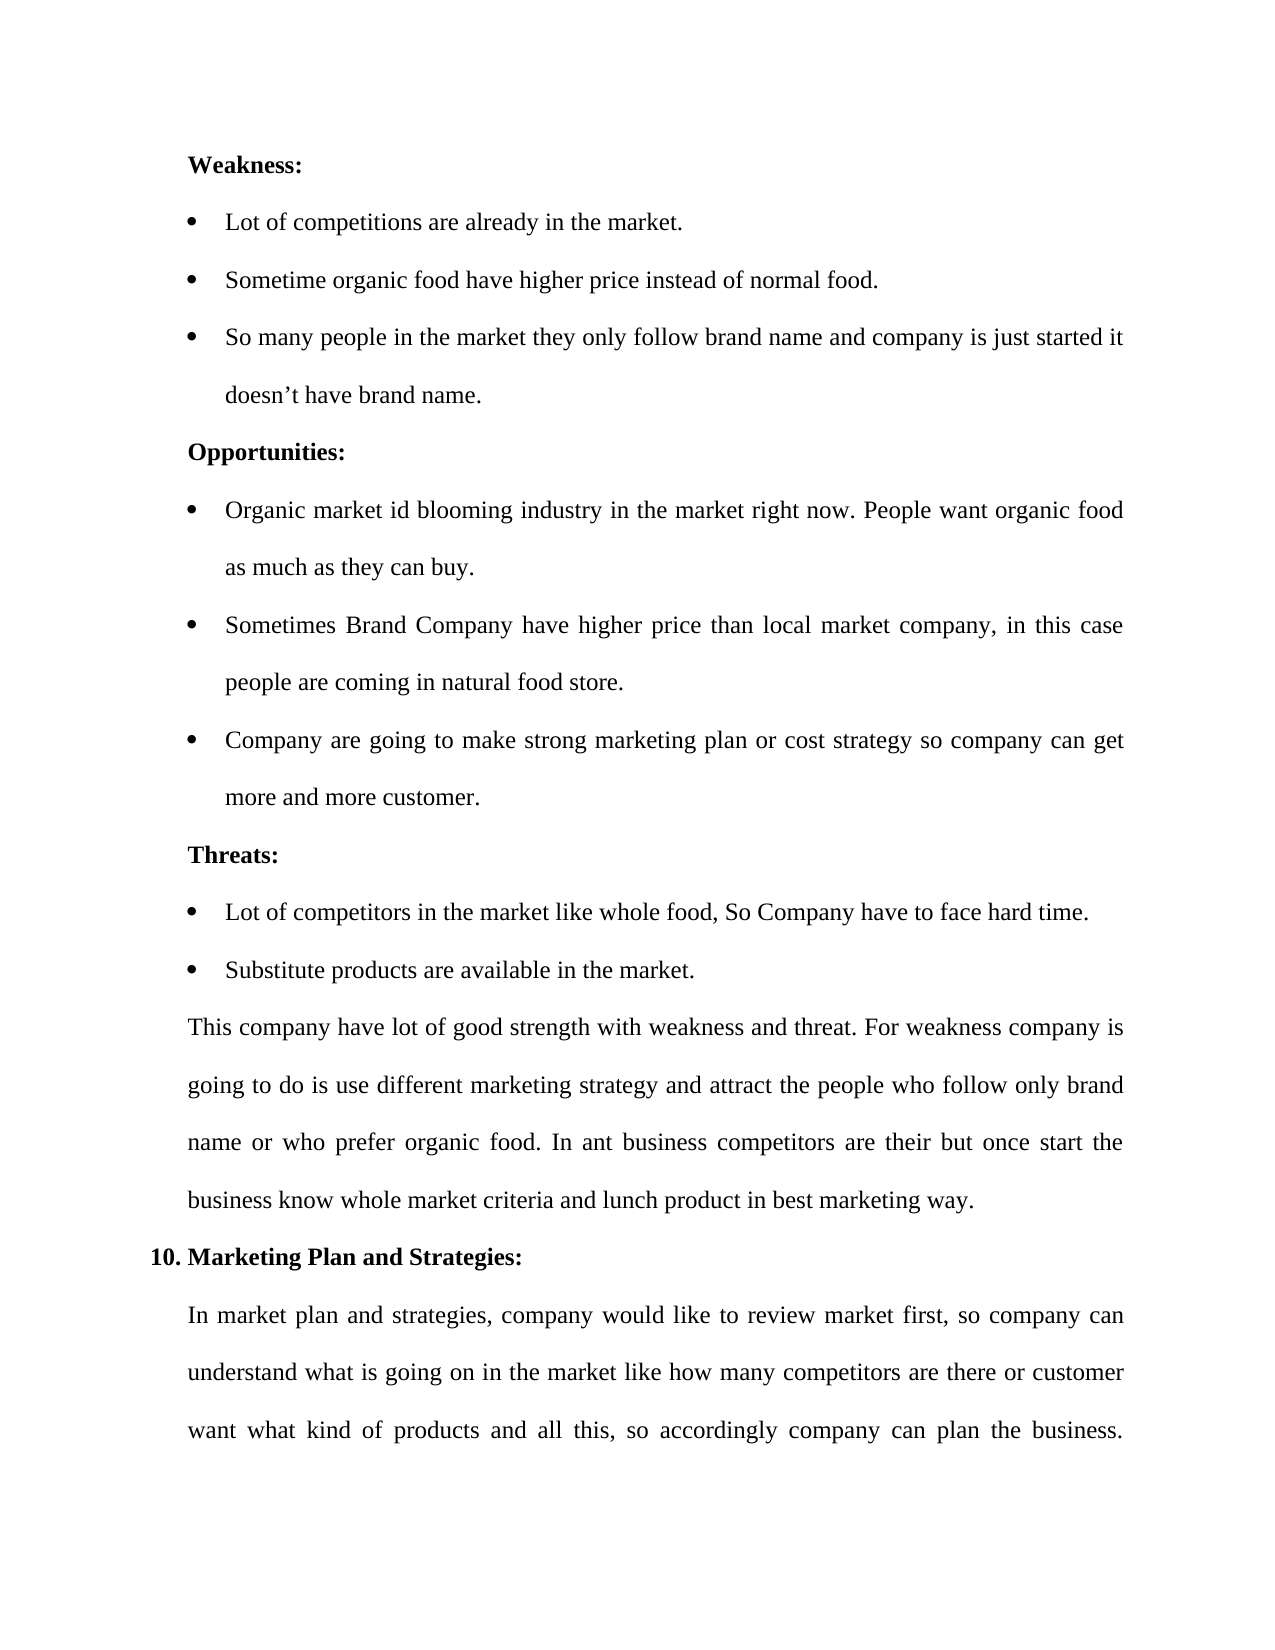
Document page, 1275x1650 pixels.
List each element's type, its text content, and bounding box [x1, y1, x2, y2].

text This company have lot of good strength with weakness and threat. For weakness company is going to do is use different marketing strategy and attract the people who follow only brand name or who prefer organic food. In ant business competitors are their but once start the business know whole market criteria and lunch product in best marketing way. [187, 1012, 1125, 1214]
list Lot of competitors in the market like whole food, So Company have to face hard time. [187, 897, 1125, 926]
list Substitute products are available in the market. [187, 955, 1125, 984]
list Sometimes Brand Company have higher price than local market company, in this case people are coming in natural food store. [187, 610, 1125, 696]
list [187, 1300, 1125, 1444]
list Threats: [187, 840, 1125, 869]
list Organic market id blooming industry in the market right now. People want organic food as much as they can buy. [187, 495, 1125, 581]
list Marketing Plan and Strategies: [150, 1242, 1125, 1271]
list Company are going to make strong marketing plan or cost strategy so company can get more and more customer. [187, 725, 1125, 811]
list So many people in the market they only follow brand name and company is just started it doesn’t have brand name. [187, 322, 1125, 409]
list Weakness: [187, 150, 1125, 179]
list Lot of competitions are already in the market. [187, 207, 1125, 236]
list Sometime organic food have higher price instead of normal food. [187, 265, 1125, 294]
list Opportunities: [187, 437, 1125, 466]
